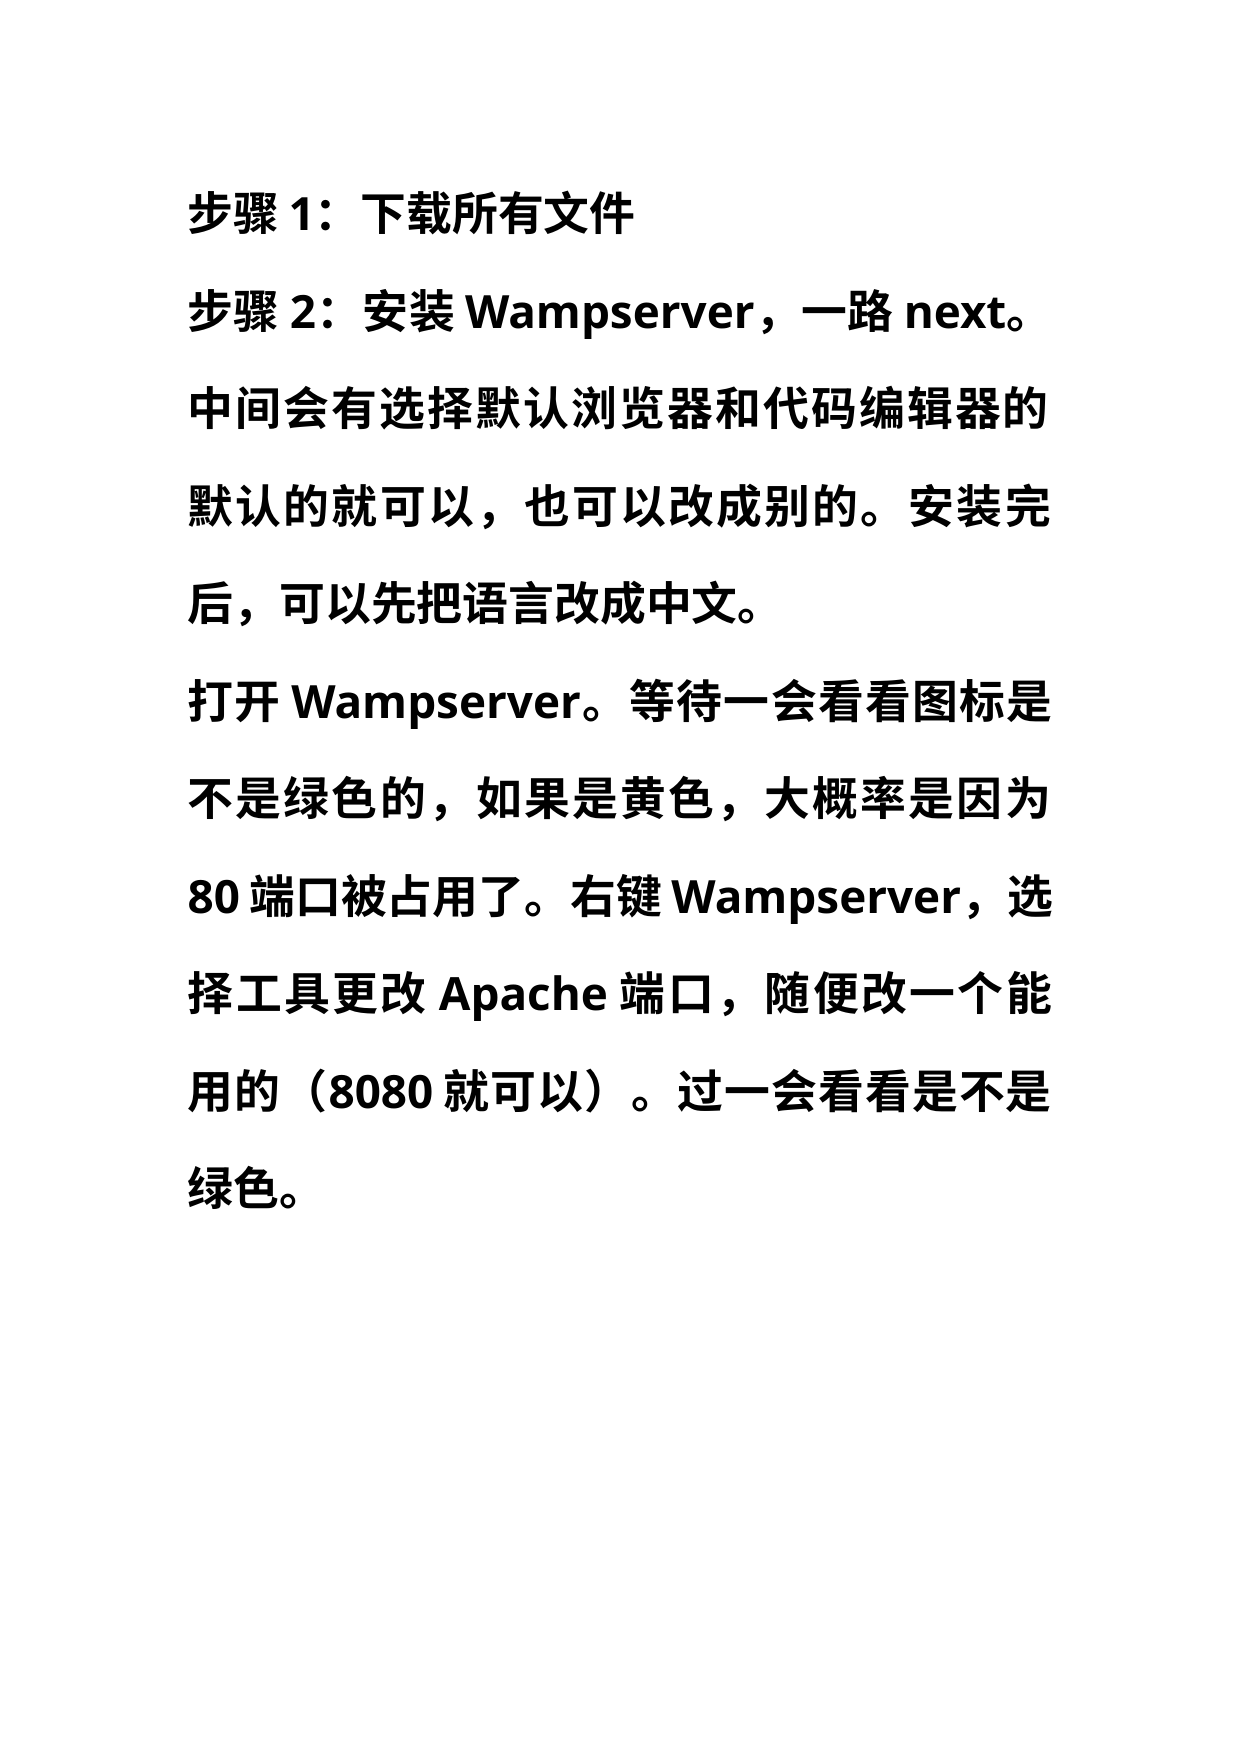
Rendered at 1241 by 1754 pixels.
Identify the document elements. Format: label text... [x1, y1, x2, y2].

text 步骤1：下载所有文件 [187, 162, 1053, 259]
text 打开Wampserver。等待一会看看图标是不是绿色的，如果是黄色，大概率是因为80端口被占用了。右键Wampserver，选择工具更改Apache端口，随便改一个能用的（8080就可以）。过一会看看是不是绿色。 [187, 649, 1053, 1234]
text 步骤2：安装Wampserver，一路next。中间会有选择默认浏览器和代码编辑器的，默认的就可以，也可以改成别的。安装完后，可以先把语言改成中文。 [187, 259, 1053, 649]
